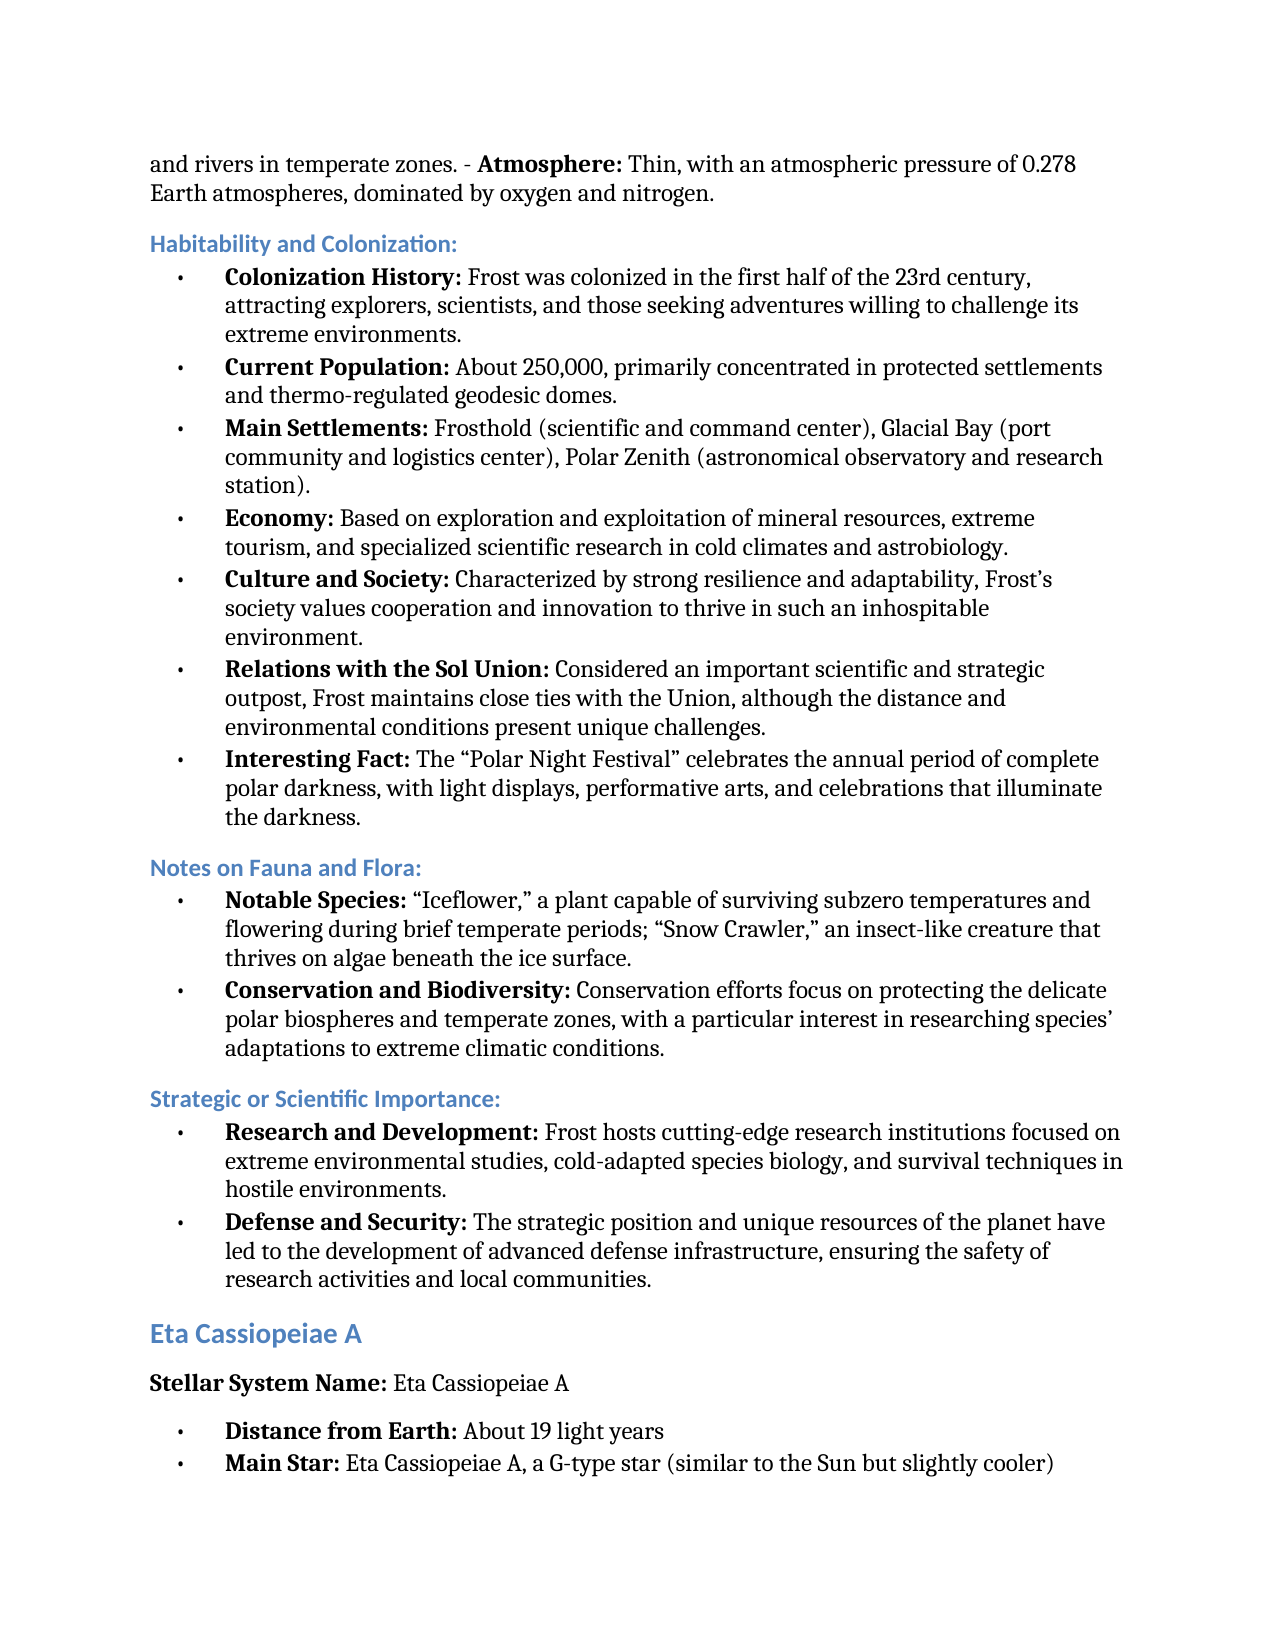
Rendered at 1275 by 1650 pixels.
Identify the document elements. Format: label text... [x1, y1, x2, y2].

list Main Settlements: Frosthold (scientific and command center), Glacial Bay (port community and logistics center), Polar Zenith (astronomical observatory and research station). [175, 414, 1125, 500]
text Stellar System Name: Eta Cassiopeiae A [150, 1369, 1125, 1398]
list Relations with the Sol Union: Considered an important scientific and strategic outpost, Frost maintains close ties with the Union, although the distance and environmental conditions present unique challenges. [175, 655, 1125, 741]
subtitle Habitability and Colonization: [150, 228, 1125, 259]
list Main Star: Eta Cassiopeiae A, a G-type star (similar to the Sun but slightly cooler) [175, 1449, 1125, 1478]
list Interesting Fact: The “Polar Night Festival” celebrates the annual period of complete polar darkness, with light displays, performative arts, and celebrations that illuminate the darkness. [175, 745, 1125, 831]
list Conservation and Biodiversity: Conservation efforts focus on protecting the delicate polar biospheres and temperate zones, with a particular interest in researching species’ adaptations to extreme climatic conditions. [175, 976, 1125, 1063]
list Defense and Security: The strategic position and unique resources of the planet have led to the development of advanced defense infrastructure, ensuring the safety of research activities and local communities. [175, 1208, 1125, 1294]
list Research and Development: Frost hosts cutting-edge research institutions focused on extreme environmental studies, cold-adapted species biology, and survival techniques in hostile environments. [175, 1118, 1125, 1204]
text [150, 150, 1125, 207]
list Distance from Earth: About 19 light years [175, 1417, 1125, 1446]
list Notable Species: “Iceflower,” a plant capable of surviving subzero temperatures and flowering during brief temperate periods; “Snow Crawler,” an insect-like creature that thrives on algae beneath the ice surface. [175, 886, 1125, 973]
list Current Population: About 250,000, primarily concentrated in protected settlements and thermo-regulated geodesic domes. [175, 353, 1125, 410]
subtitle Notes on Fauna and Flora: [150, 852, 1125, 883]
list Economy: Based on exploration and exploitation of mineral resources, extreme tourism, and specialized scientific research in cold climates and astrobiology. [175, 504, 1125, 561]
subtitle Strategic or Scientific Importance: [150, 1083, 1125, 1114]
list Colonization History: Frost was colonized in the first half of the 23rd century, attracting explorers, scientists, and those seeking adventures willing to challenge its extreme environments. [175, 263, 1125, 349]
list Culture and Society: Characterized by strong resilience and adaptability, Frost’s society values cooperation and innovation to thrive in such an inhospitable environment. [175, 565, 1125, 651]
subtitle Eta Cassiopeiae A [150, 1315, 1125, 1351]
